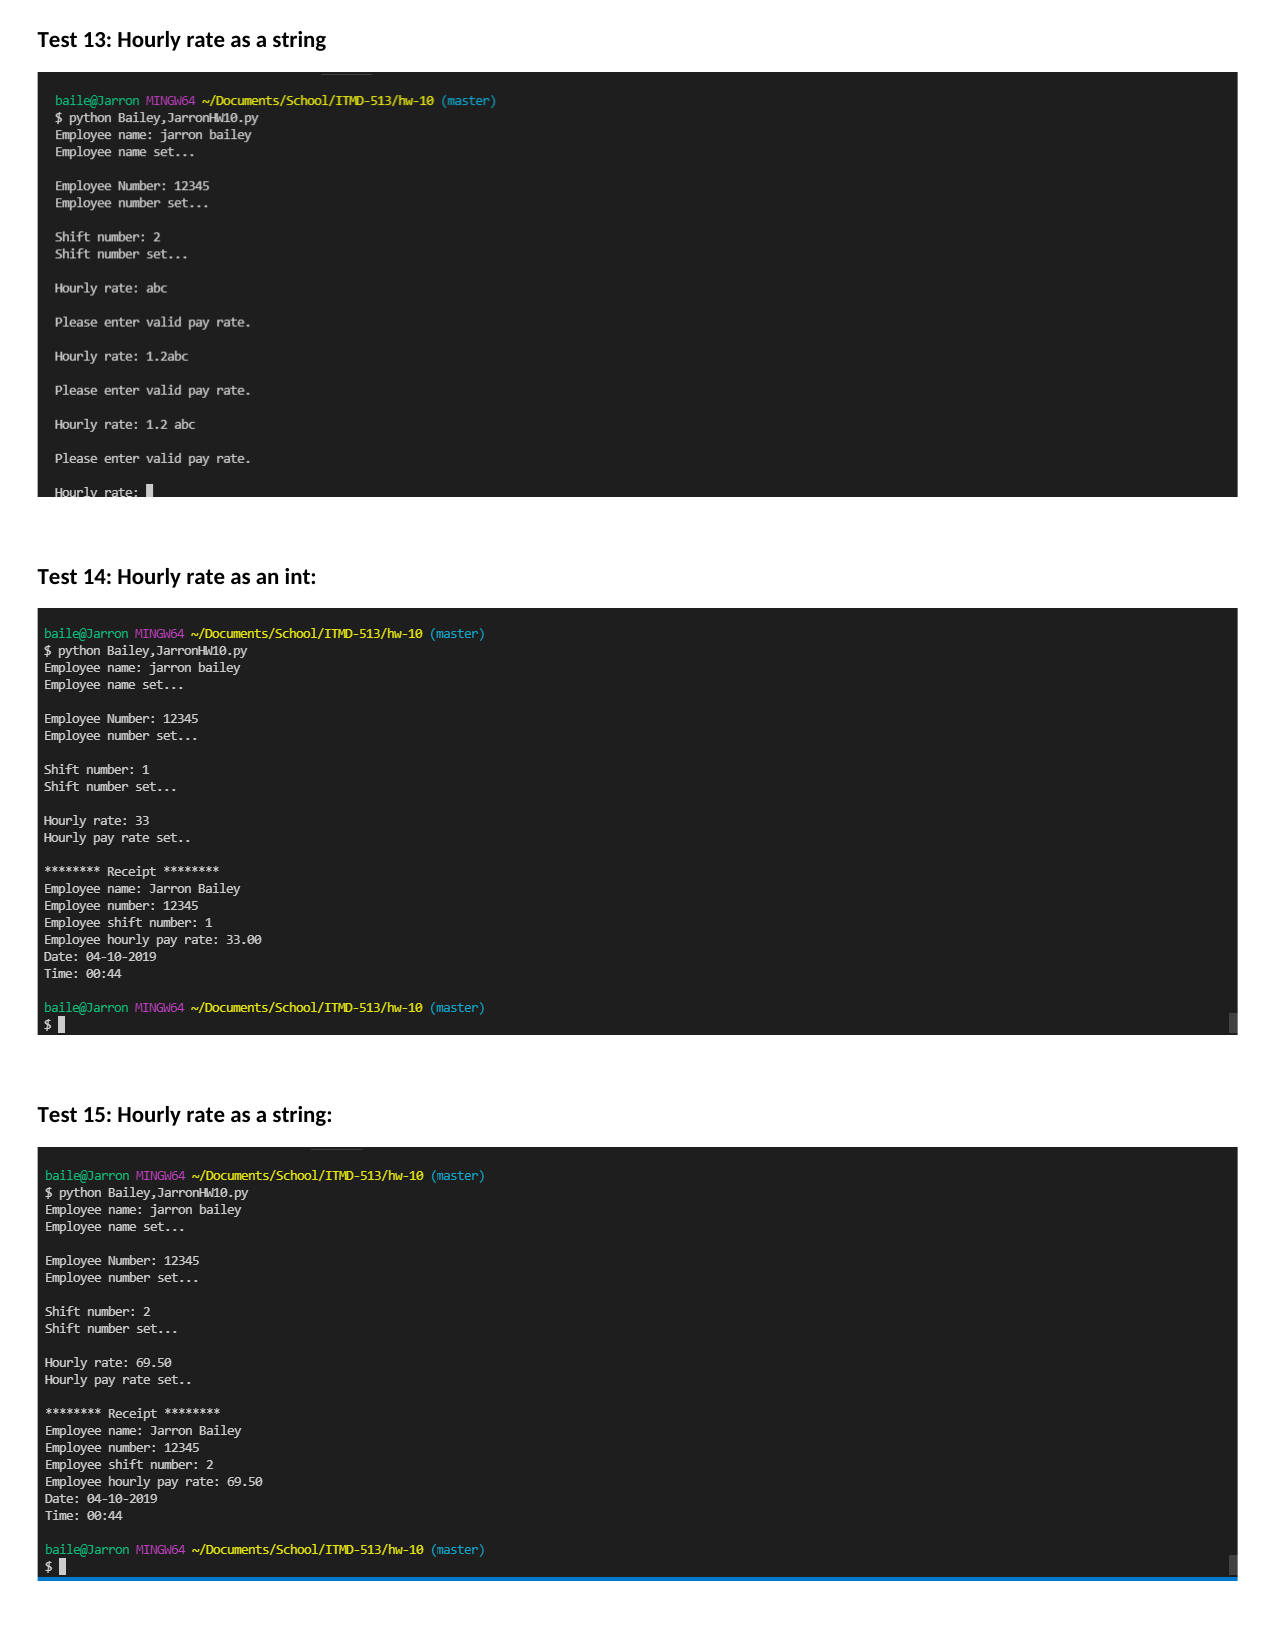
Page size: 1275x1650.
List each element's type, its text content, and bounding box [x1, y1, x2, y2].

picture [37, 72, 1238, 497]
picture [37, 608, 1238, 1035]
picture [37, 1147, 1238, 1581]
text Test 14: Hourly rate as an int: [37, 562, 1237, 590]
text Test 15: Hourly rate as a string: [37, 1101, 1237, 1129]
text Test 13: Hourly rate as a string [37, 26, 1237, 53]
